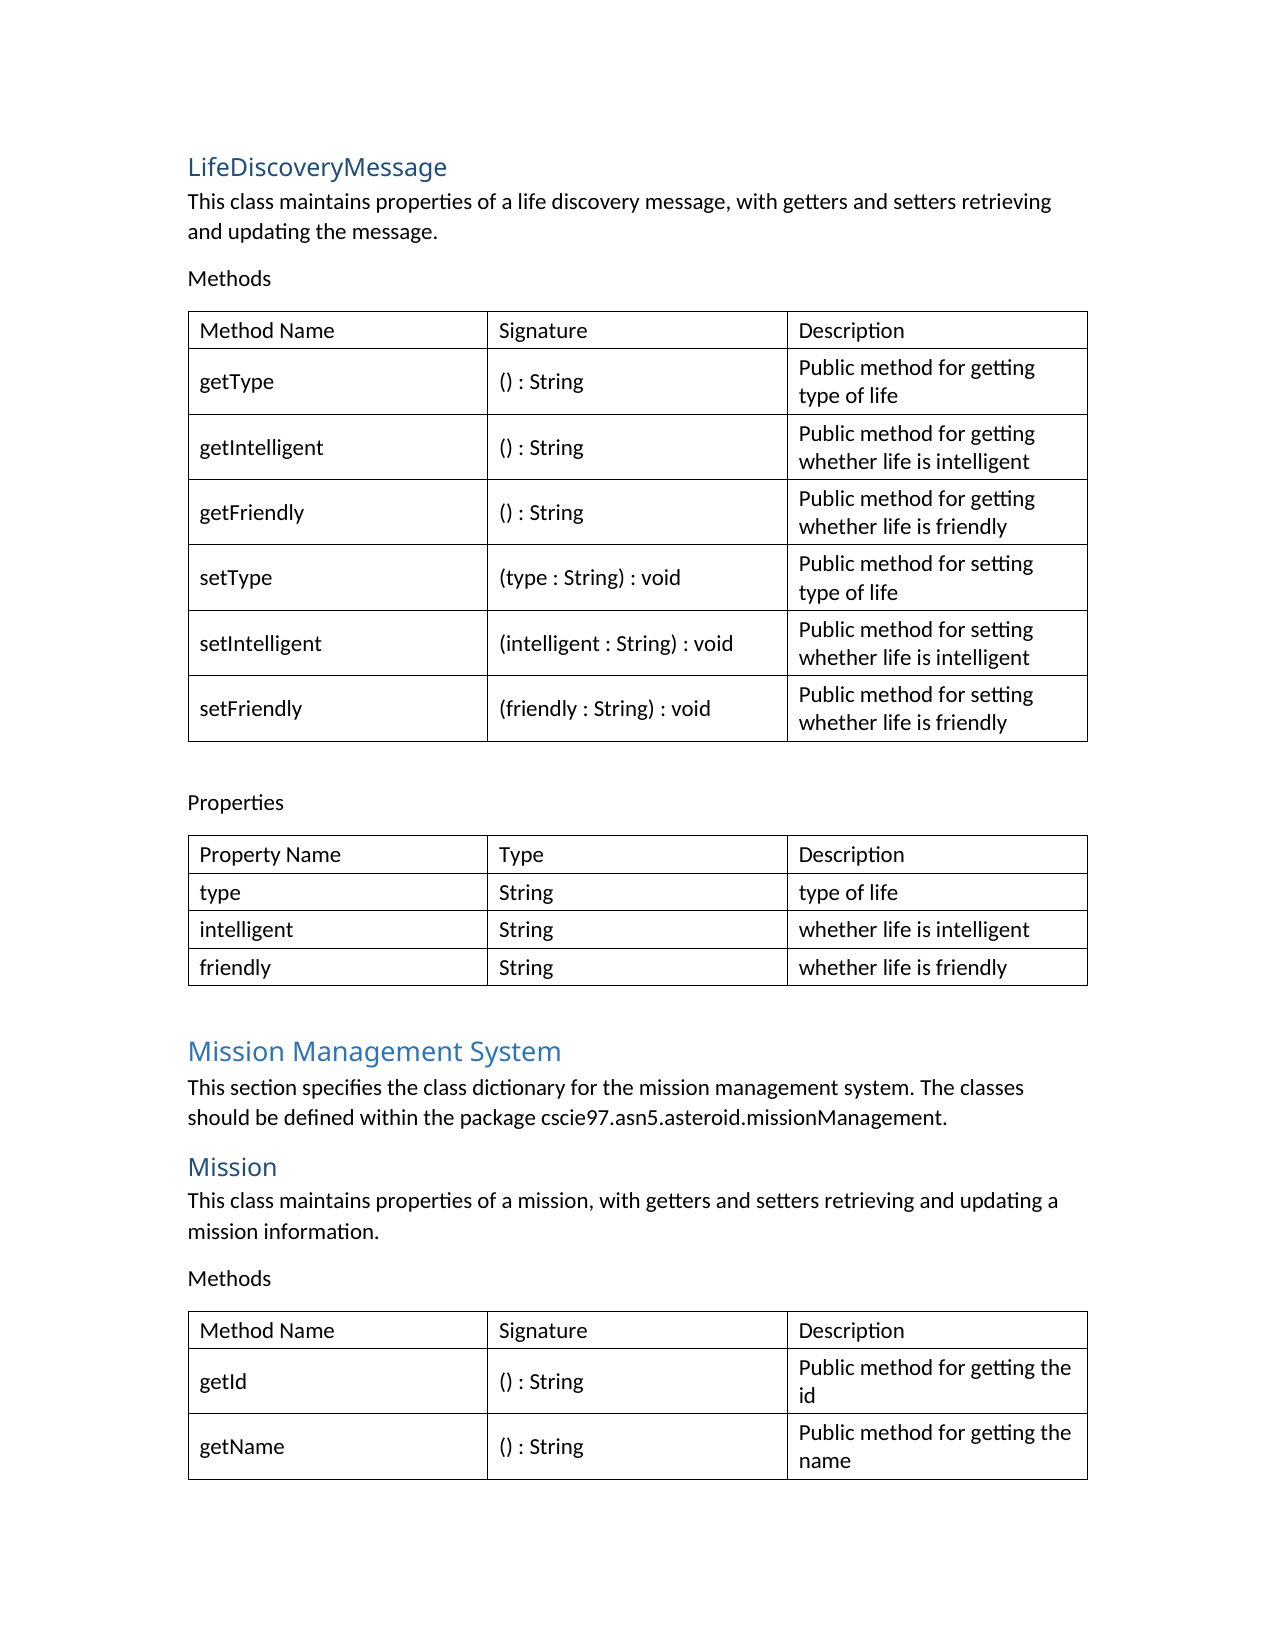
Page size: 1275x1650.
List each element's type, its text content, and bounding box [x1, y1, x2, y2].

subtitle LifeDiscoveryMessage [187, 150, 1087, 184]
table_cell Public method for getting the name [788, 1414, 1087, 1479]
text This class maintains properties of a life discovery message, with getters and setters retrieving and updating the message. [187, 187, 1087, 245]
table_cell (type : String) : void [488, 545, 787, 610]
table_cell setIntelligent [189, 611, 487, 675]
table_cell intelligent [189, 911, 487, 948]
table_cell () : String [488, 349, 787, 413]
text Properties [187, 788, 1087, 817]
table_cell getFriendly [189, 480, 487, 544]
table_header Type [488, 836, 787, 873]
table_cell () : String [488, 1349, 787, 1413]
table_cell getIntelligent [189, 415, 487, 479]
table_cell () : String [488, 480, 787, 544]
table_header Description [788, 1312, 1087, 1348]
table_cell Public method for getting whether life is friendly [788, 480, 1087, 544]
table_cell Public method for setting whether life is intelligent [788, 611, 1087, 675]
table_cell whether life is intelligent [788, 911, 1087, 948]
table_cell Public method for setting type of life [788, 545, 1087, 610]
table_header Method Name [189, 1312, 487, 1348]
table_cell whether life is friendly [788, 949, 1087, 985]
table_header Description [788, 312, 1087, 348]
table_header Signature [488, 312, 787, 348]
text Methods [187, 1264, 1087, 1292]
table_cell Public method for setting whether life is friendly [788, 676, 1087, 741]
subtitle Mission [187, 1150, 1087, 1184]
table_cell String [488, 949, 787, 985]
table_header Description [788, 836, 1087, 873]
table_cell friendly [189, 949, 487, 985]
table_cell () : String [488, 1414, 787, 1479]
table_cell () : String [488, 415, 787, 479]
table_header Signature [488, 1312, 787, 1348]
text This section specifies the class dictionary for the mission management system. The classes should be defined within the package cscie97.asn5.asteroid.missionManagement. [187, 1073, 1087, 1131]
table_cell Public method for getting whether life is intelligent [788, 415, 1087, 479]
table_cell type of life [788, 874, 1087, 910]
table_cell String [488, 911, 787, 948]
table_cell Public method for getting type of life [788, 349, 1087, 413]
table_cell setType [189, 545, 487, 610]
table_cell (intelligent : String) : void [488, 611, 787, 675]
table_header Method Name [189, 312, 487, 348]
text This class maintains properties of a mission, with getters and setters retrieving and updating a mission information. [187, 1187, 1087, 1245]
table_cell getType [189, 349, 487, 413]
text Methods [187, 264, 1087, 292]
table_cell (friendly : String) : void [488, 676, 787, 741]
table_cell getName [189, 1414, 487, 1479]
table_cell setFriendly [189, 676, 487, 741]
subtitle Mission Management System [187, 1033, 1087, 1070]
table_cell type [189, 874, 487, 910]
table_header Property Name [189, 836, 487, 873]
table_cell Public method for getting the id [788, 1349, 1087, 1413]
table_cell String [488, 874, 787, 910]
table_cell getId [189, 1349, 487, 1413]
